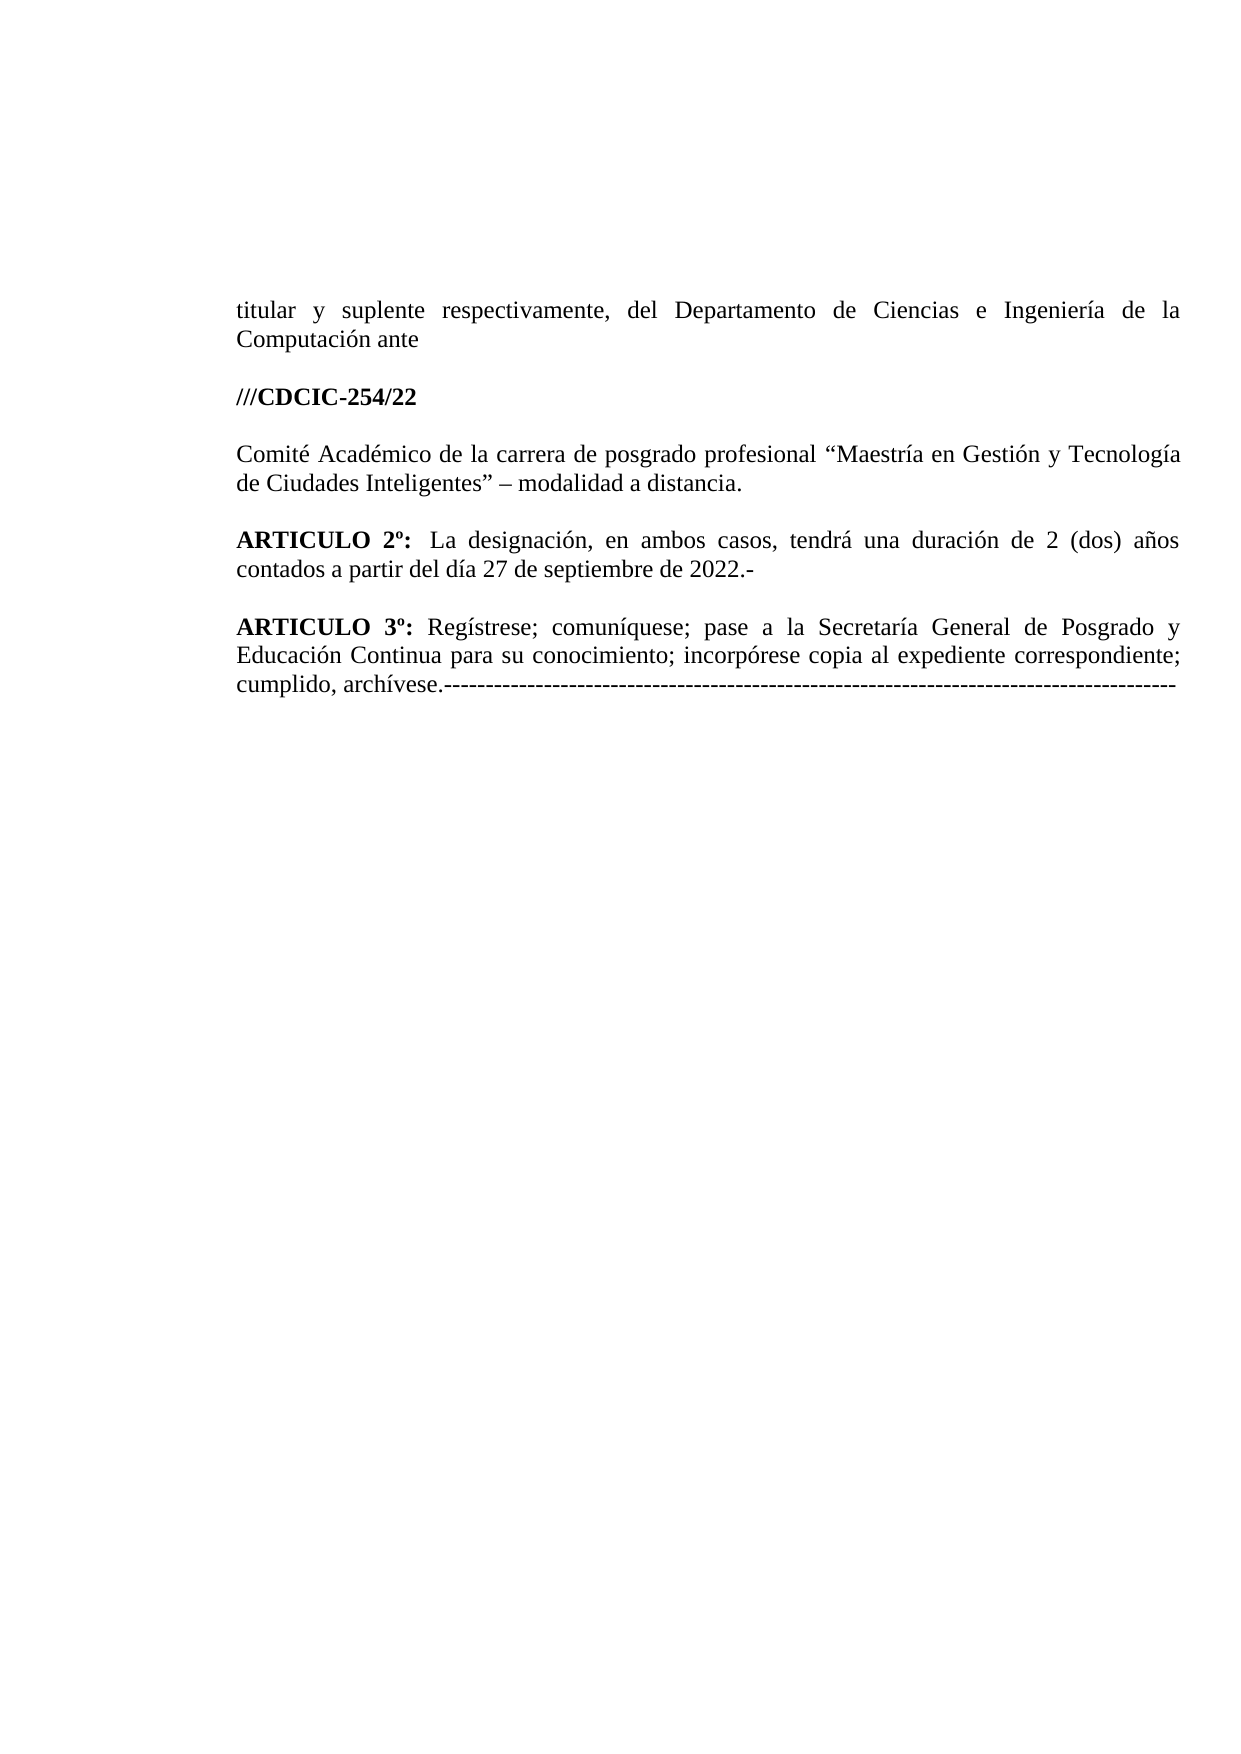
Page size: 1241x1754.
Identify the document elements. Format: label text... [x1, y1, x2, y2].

text Comité Académico de la carrera de posgrado profesional “Maestría en Gestión y Tecnología de Ciudades Inteligentes” – modalidad a distancia. [236, 439, 1181, 497]
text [236, 295, 1181, 353]
text ARTICULO 2º: La designación, en ambos casos, tendrá una duración de 2 (dos) años contados a partir del día 27 de septiembre de 2022.- [236, 525, 1181, 583]
text ARTICULO 3º: Regístrese; comuníquese; pase a la Secretaría General de Posgrado y Educación Continua para su conocimiento; incorpórese copia al expediente correspondiente; cumplido, archívese.---------------------------------------------------------------------------------------- [236, 612, 1181, 698]
text ///CDCIC-254/22 [236, 382, 1181, 410]
